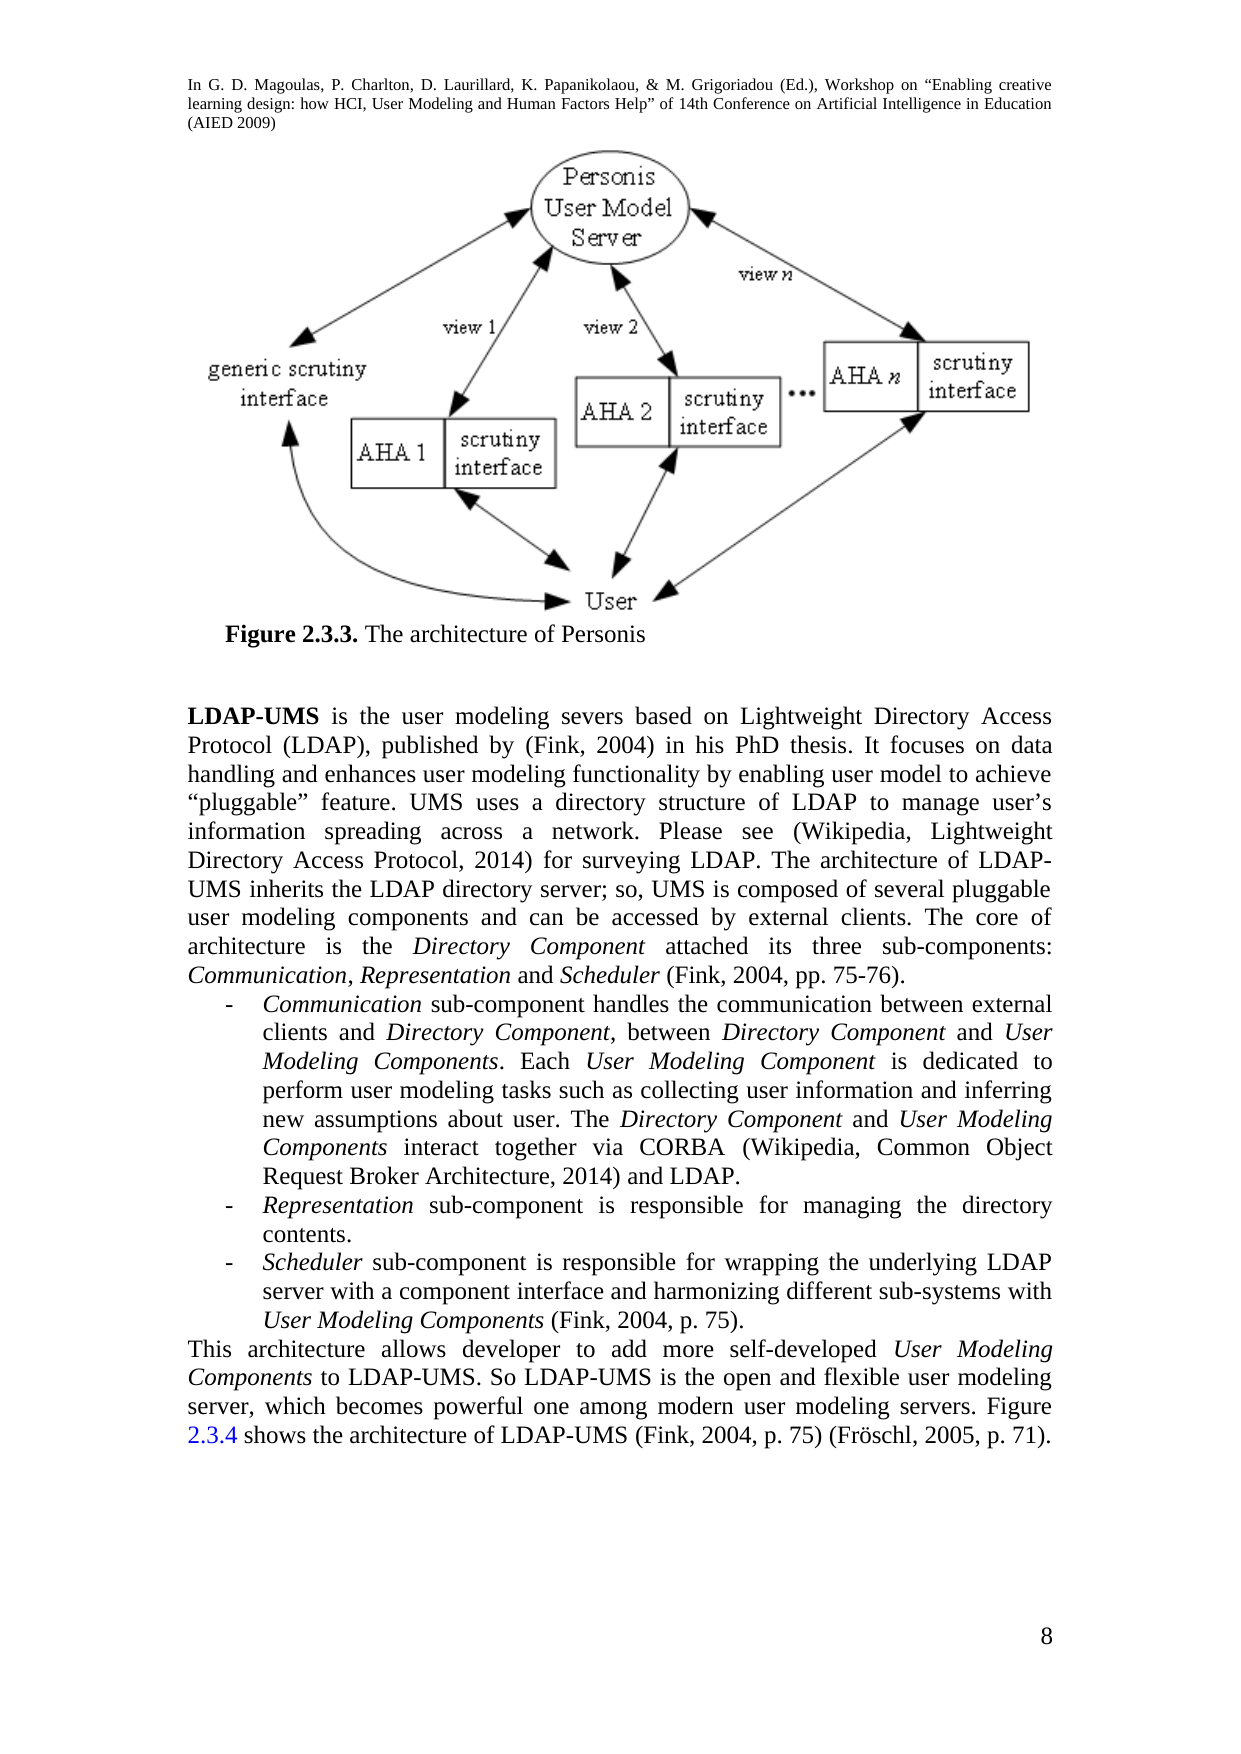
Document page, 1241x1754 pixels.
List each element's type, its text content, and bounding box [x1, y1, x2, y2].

list Scheduler sub-component is responsible for wrapping the underlying LDAP server with a component interface and harmonizing different sub-systems with User Modeling Components . [225, 1247, 1053, 1334]
text This architecture allows developer to add more self-developed User Modeling Components to LDAP-UMS. So LDAP-UMS is the open and flexible user modeling server, which becomes powerful one among modern user modeling servers. Figure 2.3.4 shows the architecture of LDAP-UMS . [187, 1334, 1053, 1449]
subtitle Figure 2.3.3. The architecture of Personis [225, 619, 1053, 647]
picture [207, 150, 1033, 613]
text LDAP-UMS is the user modeling severs based on Lightweight Directory Access Protocol (LDAP), published by in his PhD thesis. It focuses on data handling and enhances user modeling functionality by enabling user model to achieve “pluggable” feature. UMS uses a directory structure of LDAP to manage user’s information spreading across a network. Please see for surveying LDAP. The architecture of LDAP-UMS inherits the LDAP directory server; so, UMS is composed of several pluggable user modeling components and can be accessed by external clients. The core of architecture is the Directory Component attached its three sub-components: Communication, Representation and Scheduler . [187, 701, 1053, 989]
list Representation sub-component is responsible for managing the directory contents. [225, 1190, 1053, 1247]
list Communication sub-component handles the communication between external clients and Directory Component, between Directory Component and User Modeling Components. Each User Modeling Component is dedicated to perform user modeling tasks such as collecting user information and inferring new assumptions about user. The Directory Component and User Modeling Components interact together via CORBA and LDAP. [225, 989, 1053, 1190]
